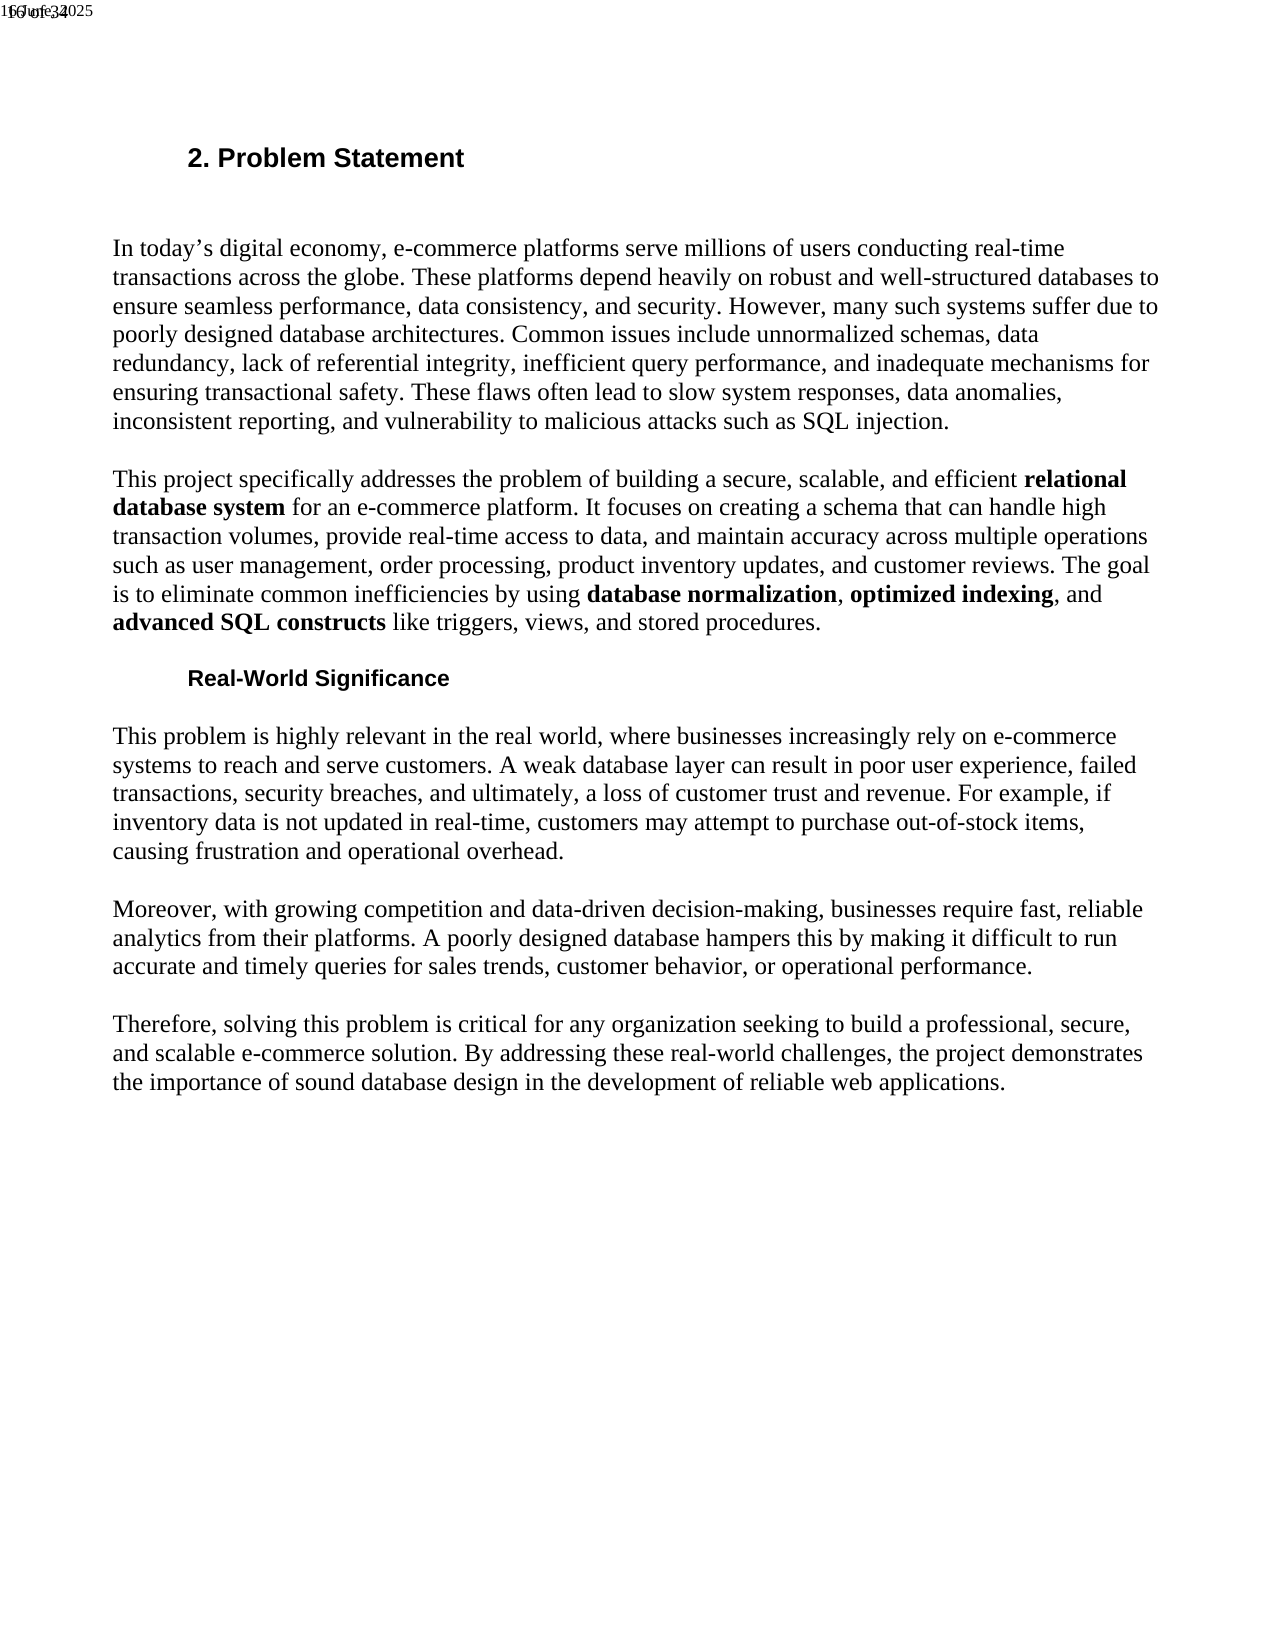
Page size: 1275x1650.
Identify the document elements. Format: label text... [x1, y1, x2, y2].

text This project specifically addresses the problem of building a secure, scalable, and efficient relational database system for an e-commerce platform. It focuses on creating a schema that can handle high transaction volumes, provide real-time access to data, and maintain accuracy across multiple operations such as user management, order processing, product inventory updates, and customer reviews. The goal is to eliminate common inefficiencies by using database normalization, optimized indexing, and advanced SQL constructs like triggers, views, and stored procedures. [112, 464, 1162, 636]
subtitle Real-World Significance [187, 665, 1162, 692]
text Therefore, solving this problem is critical for any organization seeking to build a professional, secure, and scalable e-commerce solution. By addressing these real-world challenges, the project demonstrates the importance of sound database design in the development of reliable web applications. [112, 1009, 1162, 1096]
text Moreover, with growing competition and data-driven decision-making, businesses require fast, reliable analytics from their platforms. A poorly designed database hampers this by making it difficult to run accurate and timely queries for sales trends, customer behavior, or operational performance. [112, 894, 1162, 980]
text This problem is highly relevant in the real world, where businesses increasingly rely on e-commerce systems to reach and serve customers. A weak database layer can result in poor user experience, failed transactions, security breaches, and ultimately, a loss of customer trust and revenue. For example, if inventory data is not updated in real-time, customers may attempt to purchase out-of-stock items, causing frustration and operational overhead. [112, 721, 1162, 865]
text In today’s digital economy, e-commerce platforms serve millions of users conducting real-time transactions across the globe. These platforms depend heavily on robust and well-structured databases to ensure seamless performance, data consistency, and security. However, many such systems suffer due to poorly designed database architectures. Common issues include unnormalized schemas, data redundancy, lack of referential integrity, inefficient query performance, and inadequate mechanisms for ensuring transactional safety. These flaws often lead to slow system responses, data anomalies, inconsistent reporting, and vulnerability to malicious attacks such as SQL injection. [112, 233, 1162, 434]
subtitle 2. Problem Statement [187, 142, 1162, 173]
